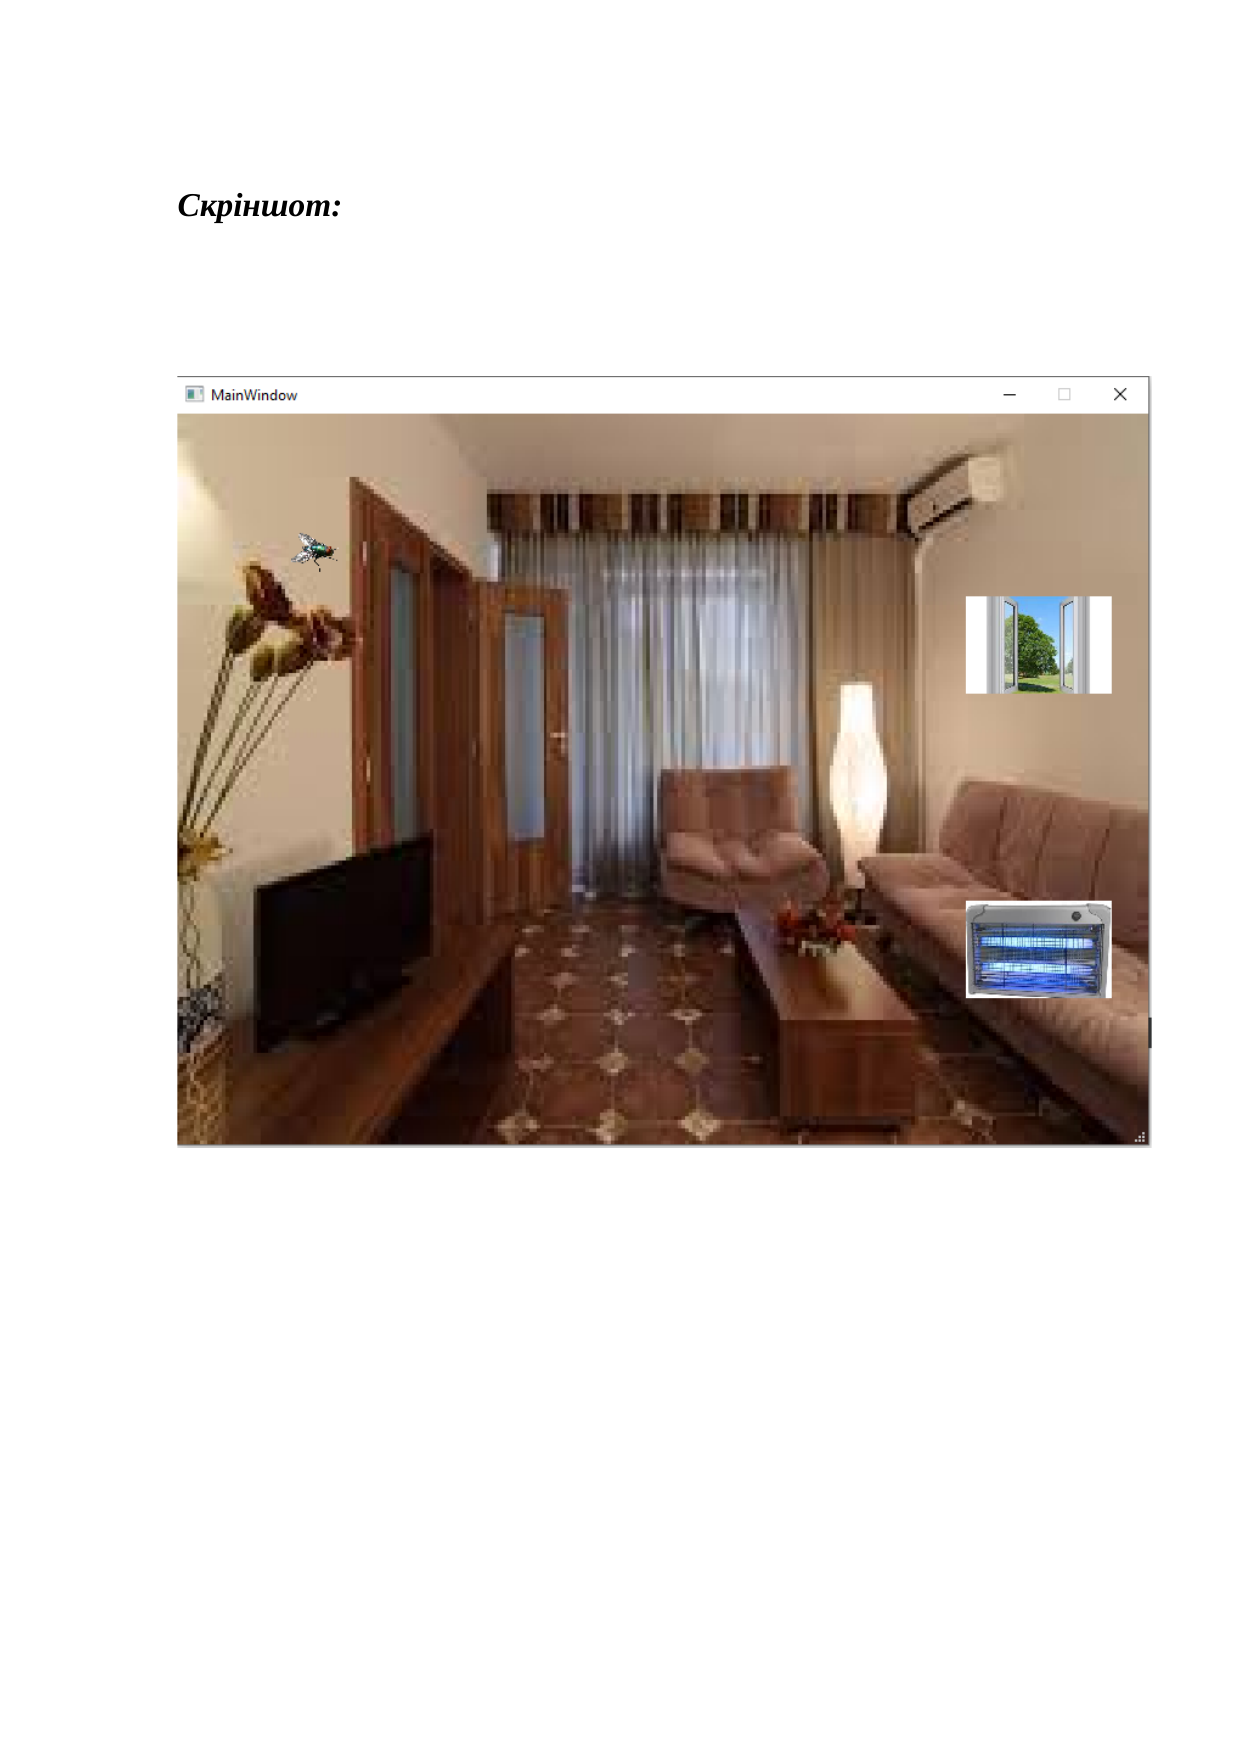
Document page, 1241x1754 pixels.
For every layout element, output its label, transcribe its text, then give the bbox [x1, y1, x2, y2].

picture [177, 376, 1152, 1148]
text Скріншот: [177, 185, 1152, 223]
